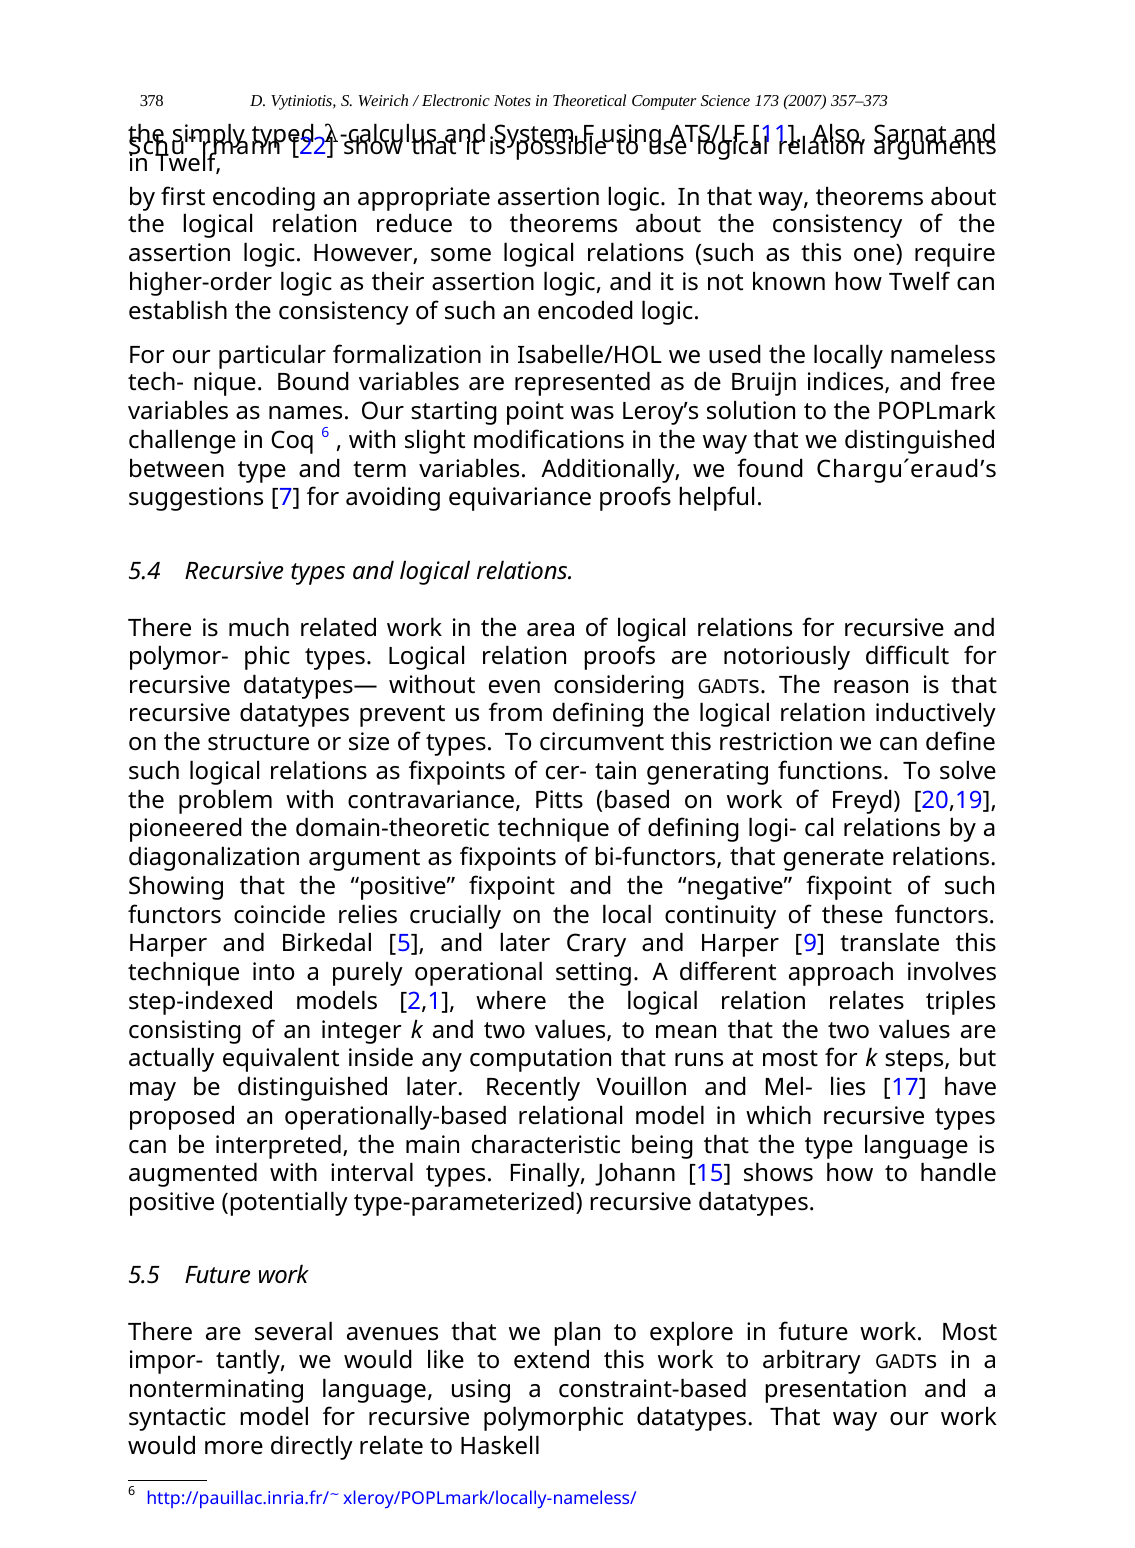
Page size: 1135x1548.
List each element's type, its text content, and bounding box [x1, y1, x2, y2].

text There are several avenues that we plan to explore in future work. Most impor- tantly, we would like to extend this work to arbitrary gadts in a nonterminating language, using a constraint-based presentation and a syntactic model for recursive polymorphic datatypes. That way our work would more directly relate to Haskell [128, 1318, 997, 1462]
text There is much related work in the area of logical relations for recursive and polymor- phic types. Logical relation proofs are notoriously difficult for recursive datatypes— without even considering gadts. The reason is that recursive datatypes prevent us from defining the logical relation inductively on the structure or size of types. To circumvent this restriction we can define such logical relations as fixpoints of cer- tain generating functions. To solve the problem with contravariance, Pitts (based on work of Freyd) [20,19], pioneered the domain-theoretic technique of defining logi- cal relations by a diagonalization argument as fixpoints of bi-functors, that generate relations. Showing that the “positive” fixpoint and the “negative” fixpoint of such functors coincide relies crucially on the local continuity of these functors. Harper and Birkedal [5], and later Crary and Harper [9] translate this technique into a purely operational setting. A different approach involves step-indexed models [2,1], where the logical relation relates triples consisting of an integer k and two values, to mean that the two values are actually equivalent inside any computation that runs at most for k steps, but may be distinguished later. Recently Vouillon and Mel- lies [17] have proposed an operationally-based relational model in which recursive types can be interpreted, the main characteristic being that the type language is augmented with interval types. Finally, Johann [15] shows how to handle positive (potentially type-parameterized) recursive datatypes. [128, 614, 997, 1217]
list Future work [128, 1258, 1020, 1291]
text For our particular formalization in Isabelle/HOL we used the locally nameless tech- nique. Bound variables are represented as de Bruijn indices, and free variables as names. Our starting point was Leroy’s solution to the POPLmark challenge in Coq 6 , with slight modifications in the way that we distinguished between type and term variables. Additionally, we found Chargu´eraud’s suggestions [7] for avoiding equivariance proofs helpful. [128, 340, 997, 513]
text 6 http://pauillac.inria.fr/∼ xleroy/POPLmark/locally-nameless/ [128, 1482, 1020, 1509]
list Recursive types and logical relations. [128, 554, 1020, 586]
text the simply typed λ-calculus and System F using ATS/LF [11]. Also, Sarnat and Schu¨rmann [22] show that it is possible to use logical relation arguments in Twelf, [128, 129, 997, 178]
text by first encoding an appropriate assertion logic. In that way, theorems about the logical relation reduce to theorems about the consistency of the assertion logic. However, some logical relations (such as this one) require higher-order logic as their assertion logic, and it is not known how Twelf can establish the consistency of such an encoded logic. [128, 182, 997, 326]
